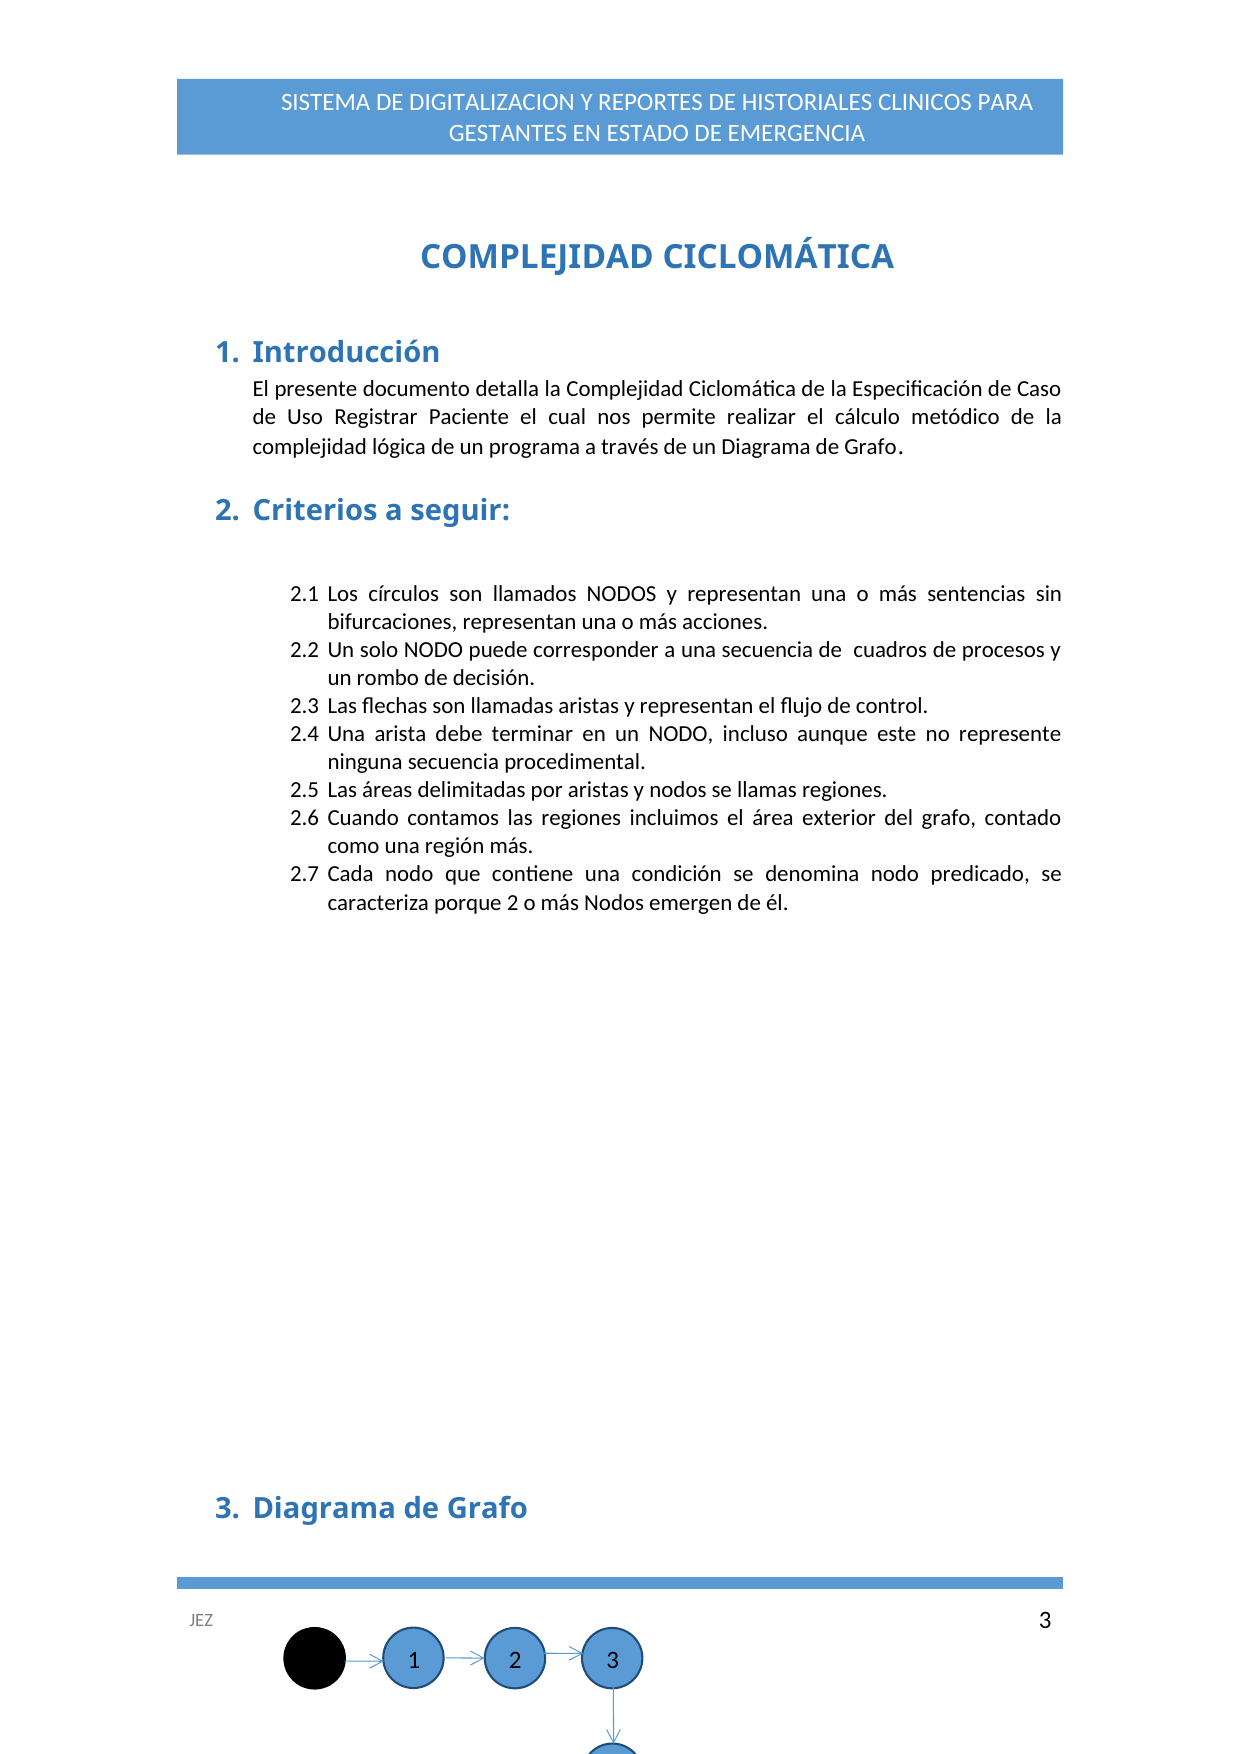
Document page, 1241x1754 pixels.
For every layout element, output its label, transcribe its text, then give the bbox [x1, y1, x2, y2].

list Cada nodo que contiene una condición se denomina nodo predicado, se caracteriza porque 2 o más Nodos emergen de él. [290, 859, 1063, 916]
text El presente documento detalla de de Caso de Uso Registrar Paciente el cual nos permite realizar el cálculo metódico de la complejidad lógica de un programa a través de un Diagrama de Grafo. [252, 374, 1063, 462]
list Una arista debe terminar en un NODO, incluso aunque este no represente ninguna secuencia procedimental. [290, 719, 1063, 776]
list Cuando contamos las regiones incluimos el área exterior del grafo, contado como una región más. [290, 803, 1063, 859]
subtitle Diagrama de Grafo [215, 1487, 1063, 1527]
list Las áreas delimitadas por aristas y nodos se llamas regiones. [290, 776, 1063, 803]
list Los círculos son llamados NODOS y representan una o más sentencias sin bifurcaciones, representan una o más acciones. [290, 579, 1063, 635]
subtitle Complejidad Ciclomática [251, 233, 1063, 278]
subtitle Criterios a seguir: [215, 490, 1063, 529]
list Las flechas son llamadas aristas y representan el flujo de control. [290, 691, 1063, 719]
list Un solo NODO puede corresponder a una secuencia de cuadros de procesos y un rombo de decisión. [290, 635, 1063, 691]
subtitle Introducción [215, 331, 1063, 371]
